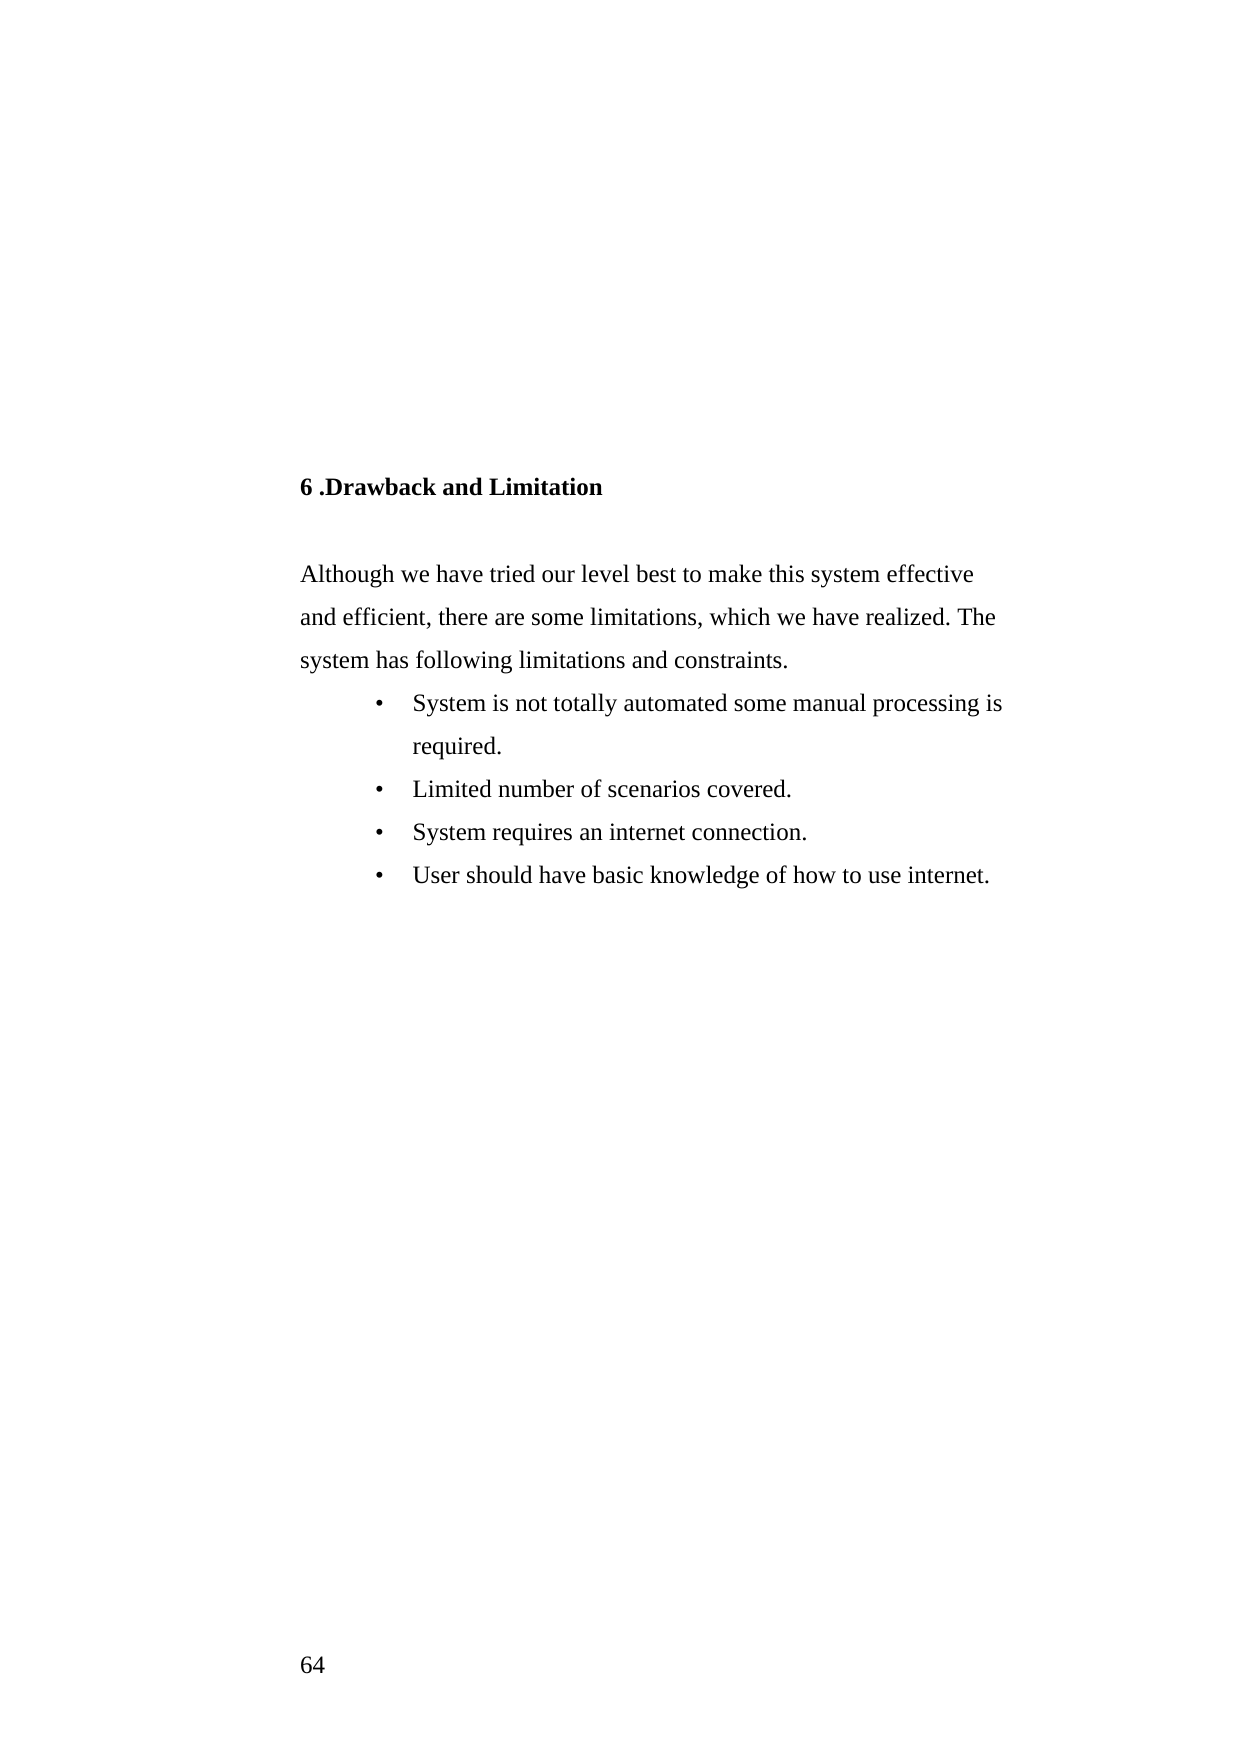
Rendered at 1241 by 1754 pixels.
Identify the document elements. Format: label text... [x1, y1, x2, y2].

list User should have basic knowledge of how to use internet. [375, 861, 1015, 889]
text 6 .Drawback and Limitation [300, 472, 1015, 501]
list Limited number of scenarios covered. [375, 774, 1015, 803]
list System is not totally automated some manual processing is required. [375, 688, 1015, 760]
list System requires an internet connection. [375, 817, 1015, 846]
text Although we have tried our level best to make this system effective and efficient, there are some limitations, which we have realized. The system has following limitations and constraints. [300, 559, 1015, 674]
